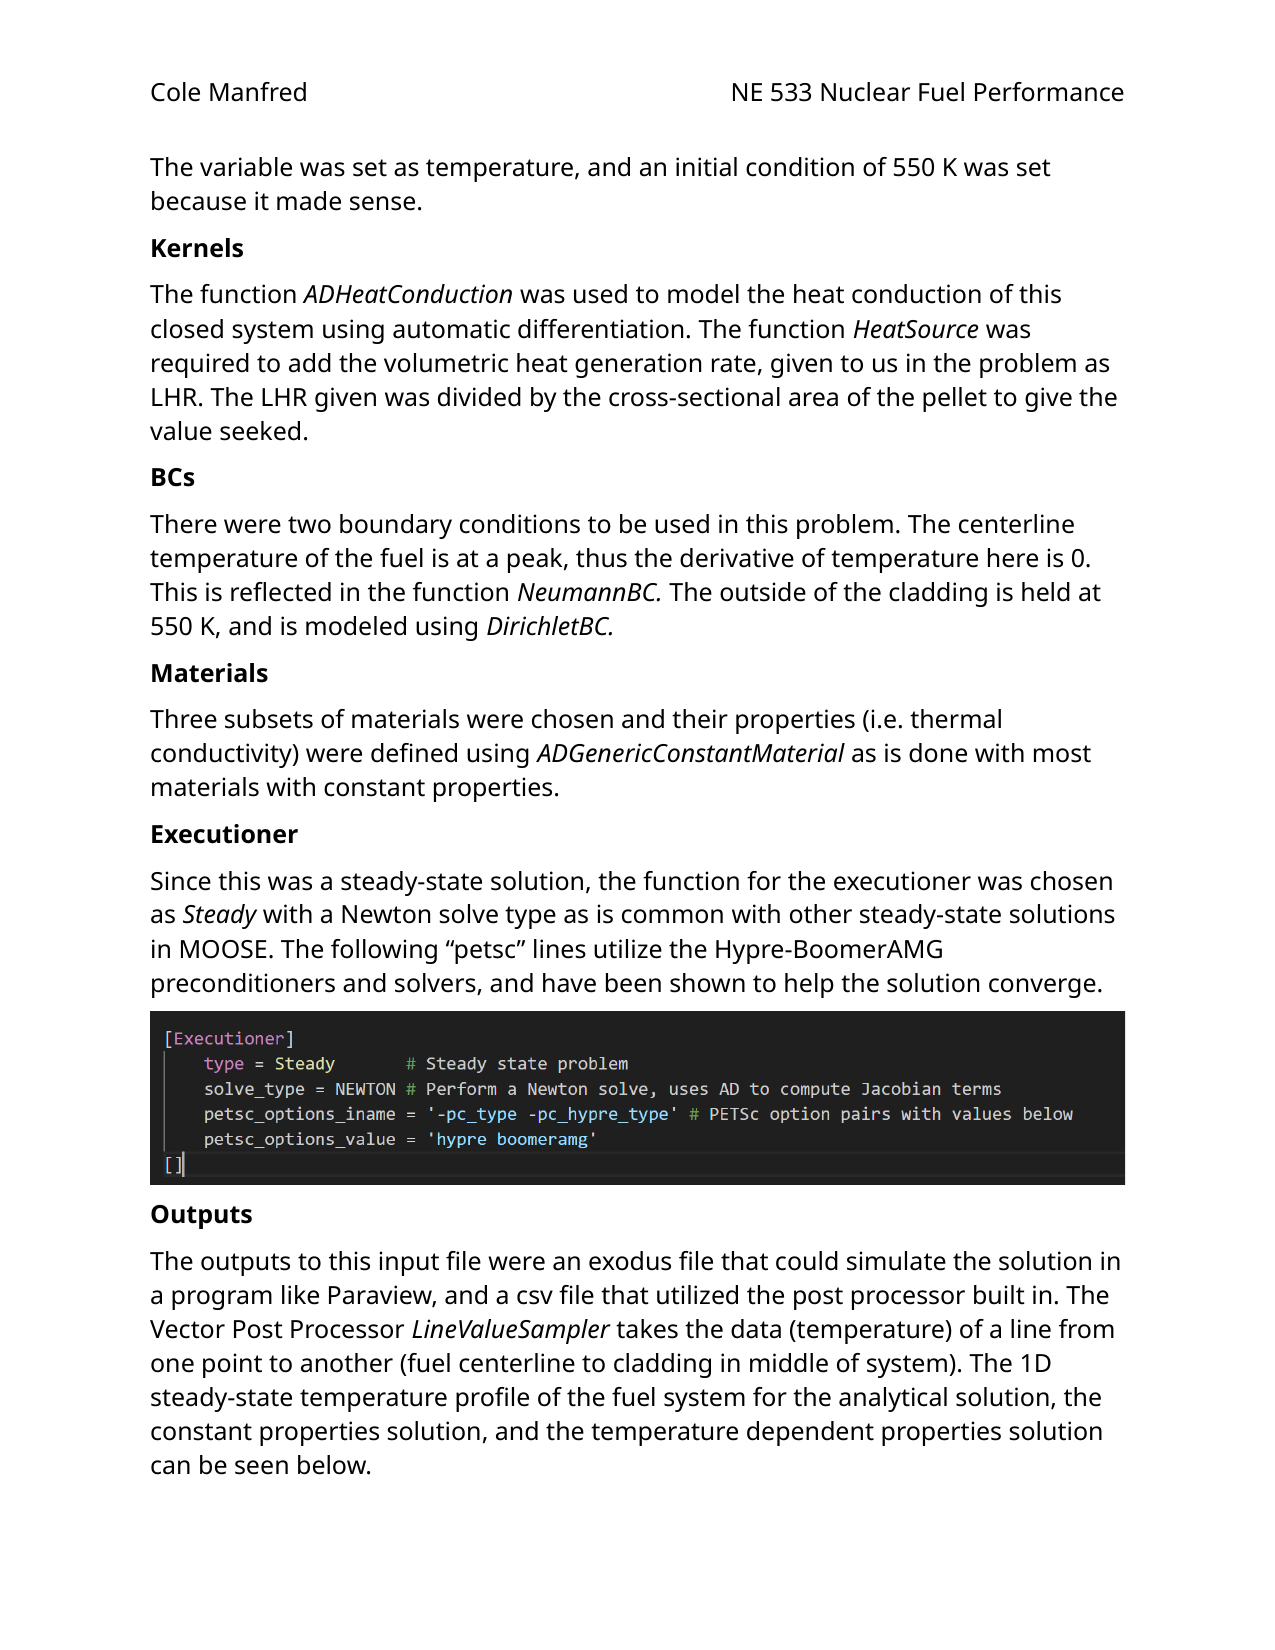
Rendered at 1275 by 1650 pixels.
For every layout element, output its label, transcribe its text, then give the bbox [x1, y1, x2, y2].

text The outputs to this input file were an exodus file that could simulate the solution in a program like Paraview, and a csv file that utilized the post processor built in. The Vector Post Processor LineValueSampler takes the data (temperature) of a line from one point to another (fuel centerline to cladding in middle of system). The 1D steady-state temperature profile of the fuel system for the analytical solution, the constant properties solution, and the temperature dependent properties solution can be seen below. [150, 1243, 1125, 1482]
text Three subsets of materials were chosen and their properties (i.e. thermal conductivity) were defined using ADGenericConstantMaterial as is done with most materials with constant properties. [150, 702, 1125, 804]
text Outputs [150, 1197, 1125, 1231]
text Kernels [150, 231, 1125, 265]
text There were two boundary conditions to be used in this problem. The centerline temperature of the fuel is at a peak, thus the derivative of temperature here is 0. This is reflected in the function NeumannBC. The outside of the cladding is held at 550 K, and is modeled using DirichletBC. [150, 507, 1125, 643]
text Materials [150, 655, 1125, 689]
text Since this was a steady-state solution, the function for the executioner was chosen as Steady with a Newton solve type as is common with other steady-state solutions in MOOSE. The following “petsc” lines utilize the Hypre-BoomerAMG preconditioners and solvers, and have been shown to help the solution converge. [150, 863, 1125, 999]
picture [150, 1011, 1125, 1185]
text The variable was set as temperature, and an initial condition of 550 K was set because it made sense. [150, 150, 1125, 218]
text BCs [150, 460, 1125, 494]
text Executioner [150, 817, 1125, 851]
text The function ADHeatConduction was used to model the heat conduction of this closed system using automatic differentiation. The function HeatSource was required to add the volumetric heat generation rate, given to us in the problem as LHR. The LHR given was divided by the cross-sectional area of the pellet to give the value seeked. [150, 277, 1125, 447]
